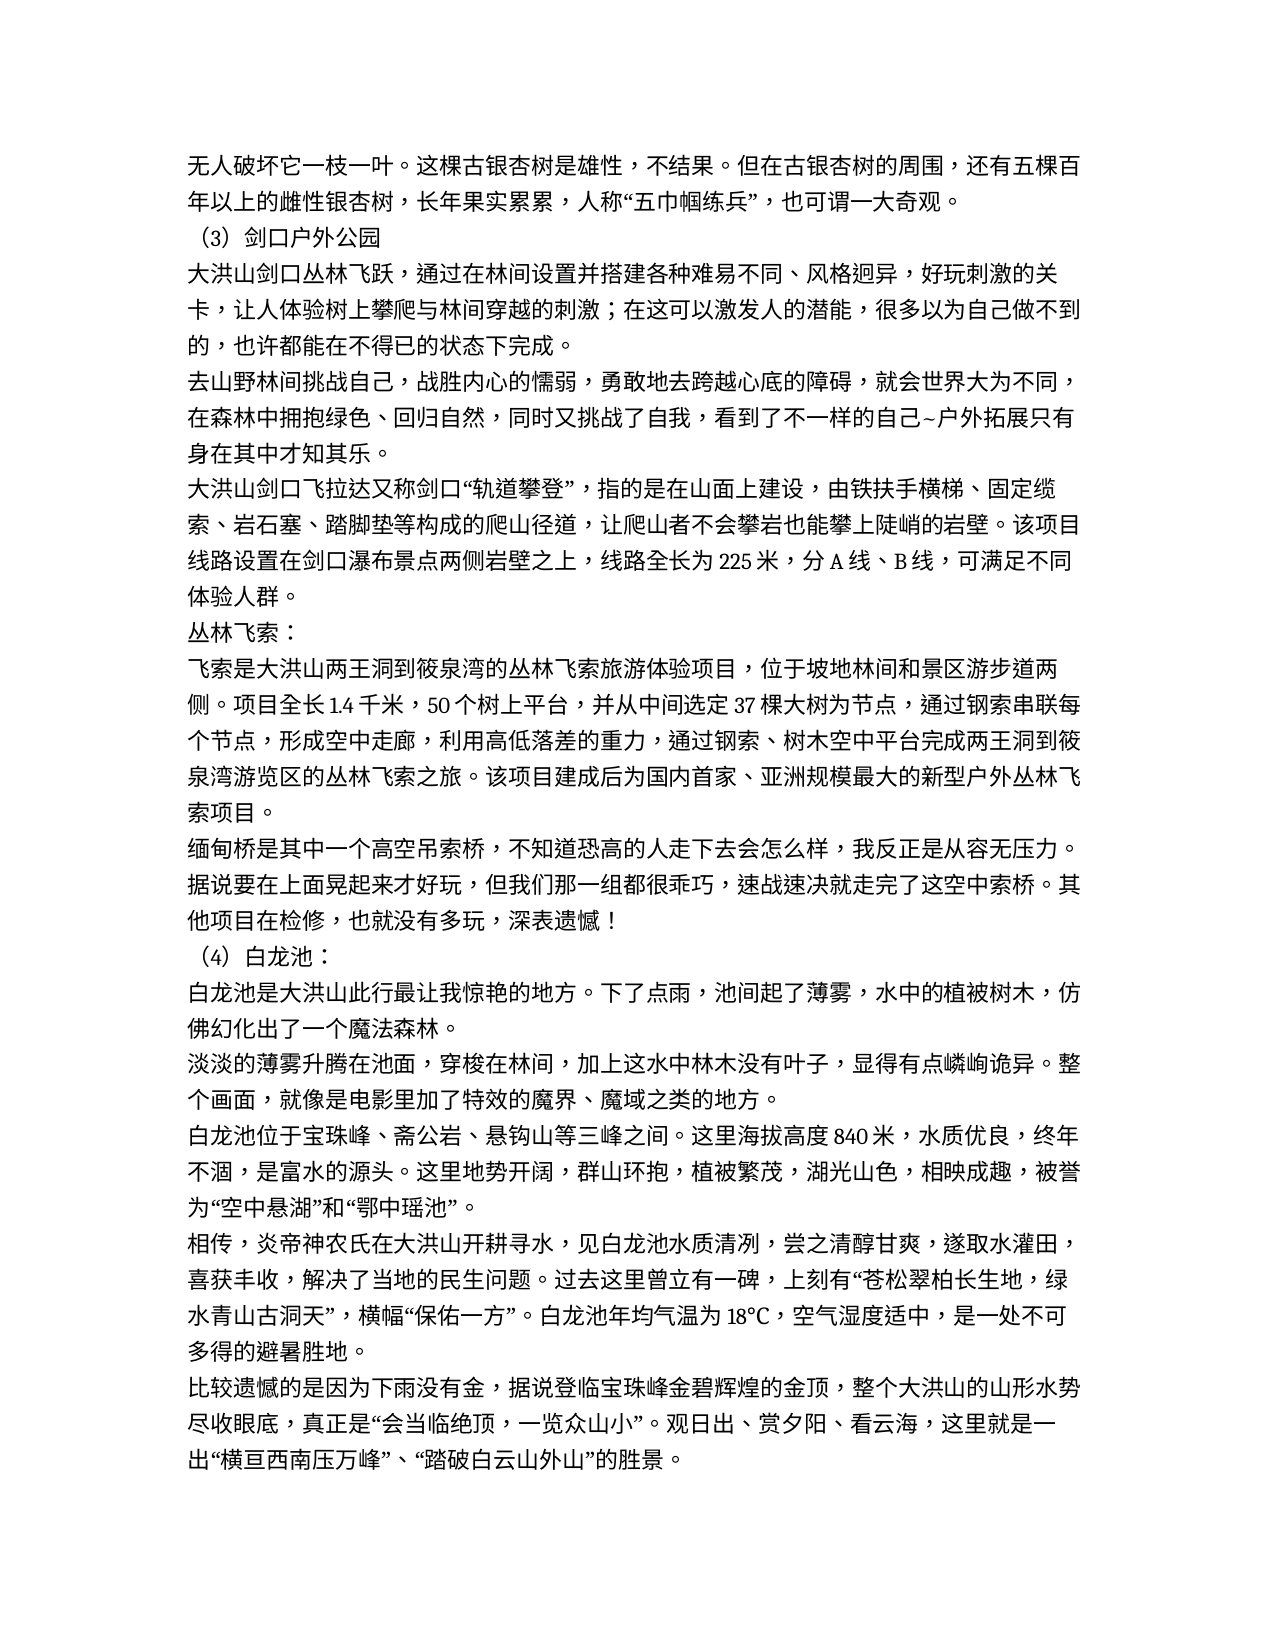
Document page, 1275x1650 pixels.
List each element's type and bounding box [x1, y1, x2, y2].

text [187, 150, 1087, 1475]
